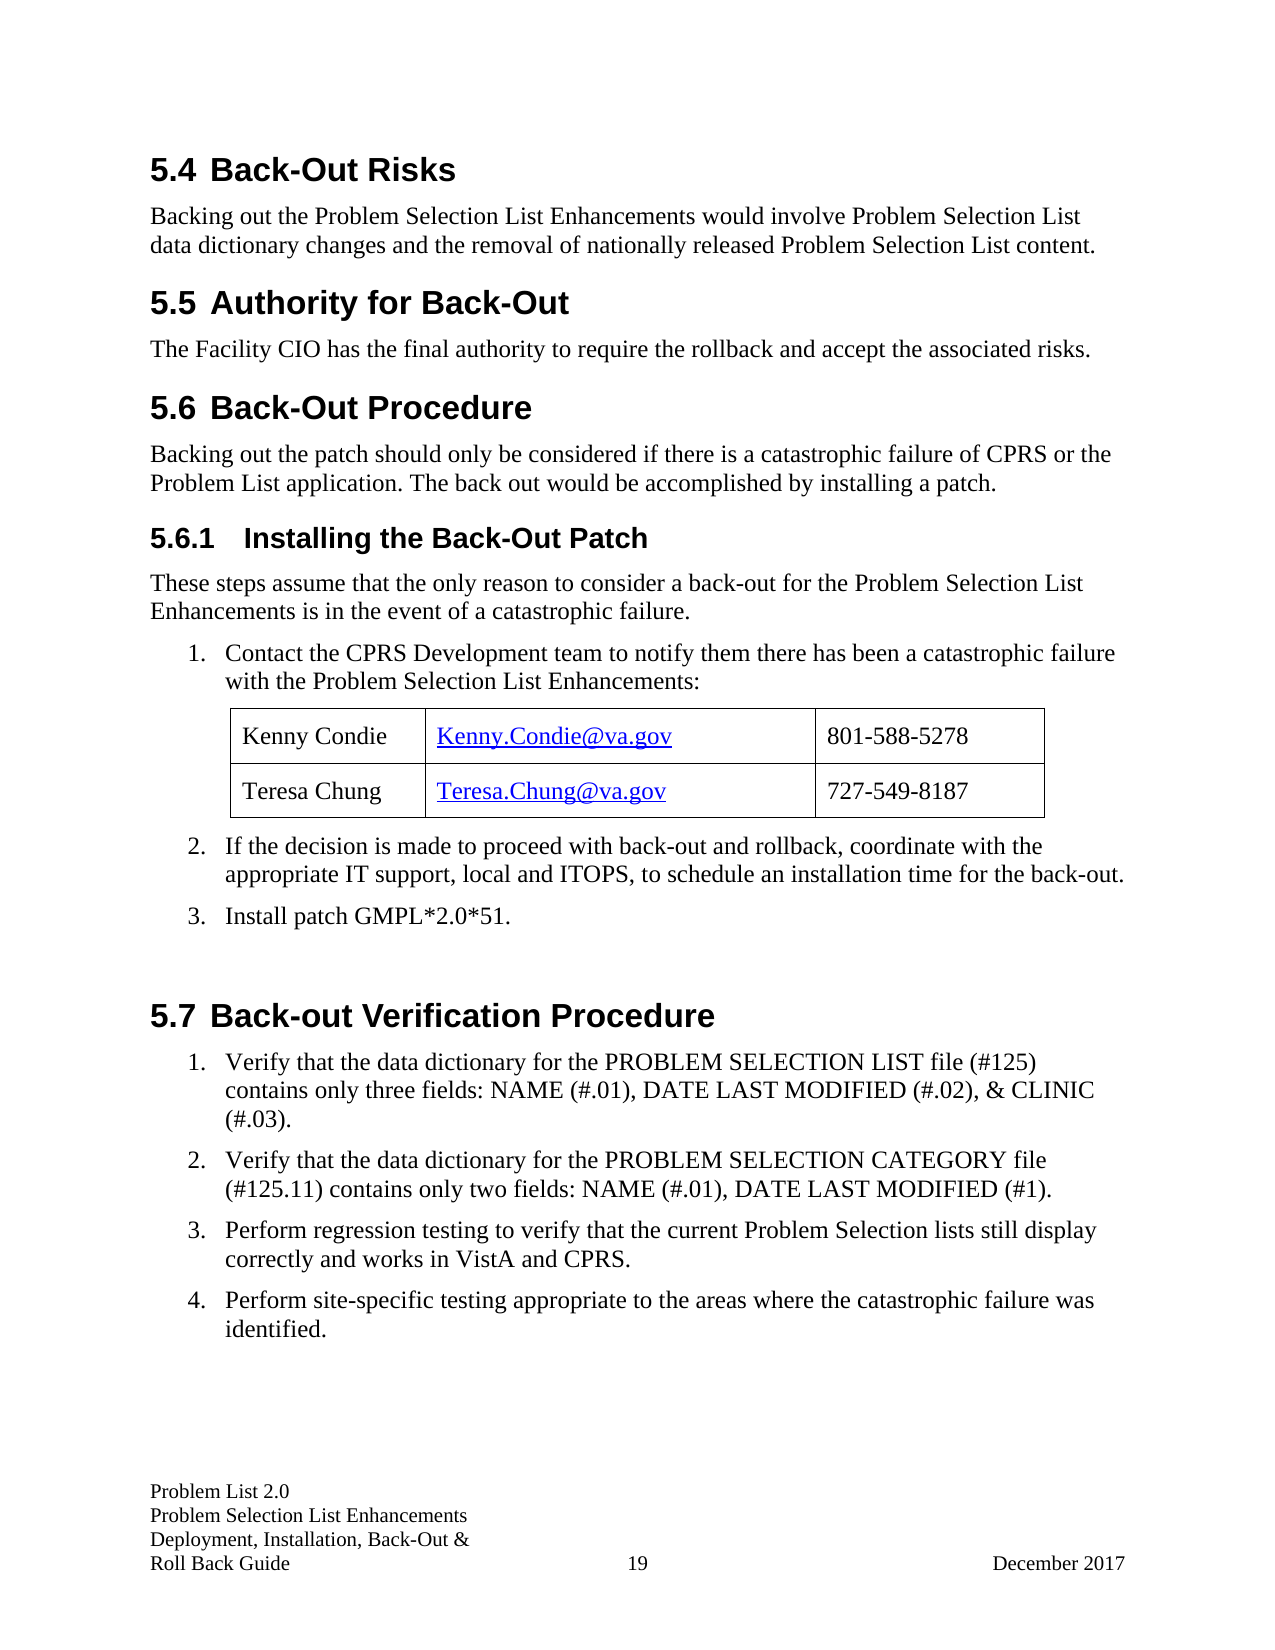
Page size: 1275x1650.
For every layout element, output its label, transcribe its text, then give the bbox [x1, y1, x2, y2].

list Perform regression testing to verify that the current Problem Selection lists still display correctly and works in VistA and CPRS. [187, 1215, 1125, 1273]
table_header Kenny Condie [231, 709, 425, 762]
subtitle Installing the Back-Out Patch [150, 522, 1125, 555]
subtitle Back-out Verification Procedure [150, 996, 1125, 1034]
list Verify that the data dictionary for the PROBLEM SELECTION LIST file (#125) contains only three fields: NAME (#.01), DATE LAST MODIFIED (#.02), & CLINIC (#.03). [187, 1047, 1125, 1133]
list If the decision is made to proceed with back-out and rollback, coordinate with the appropriate IT support, local and ITOPS, to schedule an installation time for the back-out. [187, 831, 1125, 888]
subtitle Back-Out Procedure [150, 388, 1125, 427]
text Backing out the Problem Selection List Enhancements would involve Problem Selection List data dictionary changes and the removal of nationally released Problem Selection List content. [150, 201, 1125, 258]
list Perform site-specific testing appropriate to the areas where the catastrophic failure was identified. [187, 1285, 1125, 1343]
text Backing out the patch should only be considered if there is a catastrophic failure of CPRS or the Problem List application. The back out would be accomplished by installing a patch. [150, 439, 1125, 497]
table_cell Teresa Chung [231, 764, 425, 817]
text The Facility CIO has the final authority to require the rollback and accept the associated risks. [150, 334, 1125, 363]
list Contact the CPRS Development team to notify them there has been a catastrophic failure with the Problem Selection List Enhancements: [187, 638, 1125, 695]
subtitle Authority for Back-Out [150, 283, 1125, 322]
table_cell Teresa.Chung@va.gov [426, 764, 815, 817]
table_header Kenny.Condie@va.gov [426, 709, 815, 762]
table_header 801-588-5278 [816, 709, 1044, 762]
text These steps assume that the only reason to consider a back-out for the Problem Selection List Enhancements is in the event of a catastrophic failure. [150, 568, 1125, 625]
table_cell 727-549-8187 [816, 764, 1044, 817]
subtitle Back-Out Risks [150, 150, 1125, 188]
list Install patch GMPL*2.0*51. [187, 901, 1125, 929]
list Verify that the data dictionary for the PROBLEM SELECTION CATEGORY file (#125.11) contains only two fields: NAME (#.01), DATE LAST MODIFIED (#1). [187, 1145, 1125, 1203]
